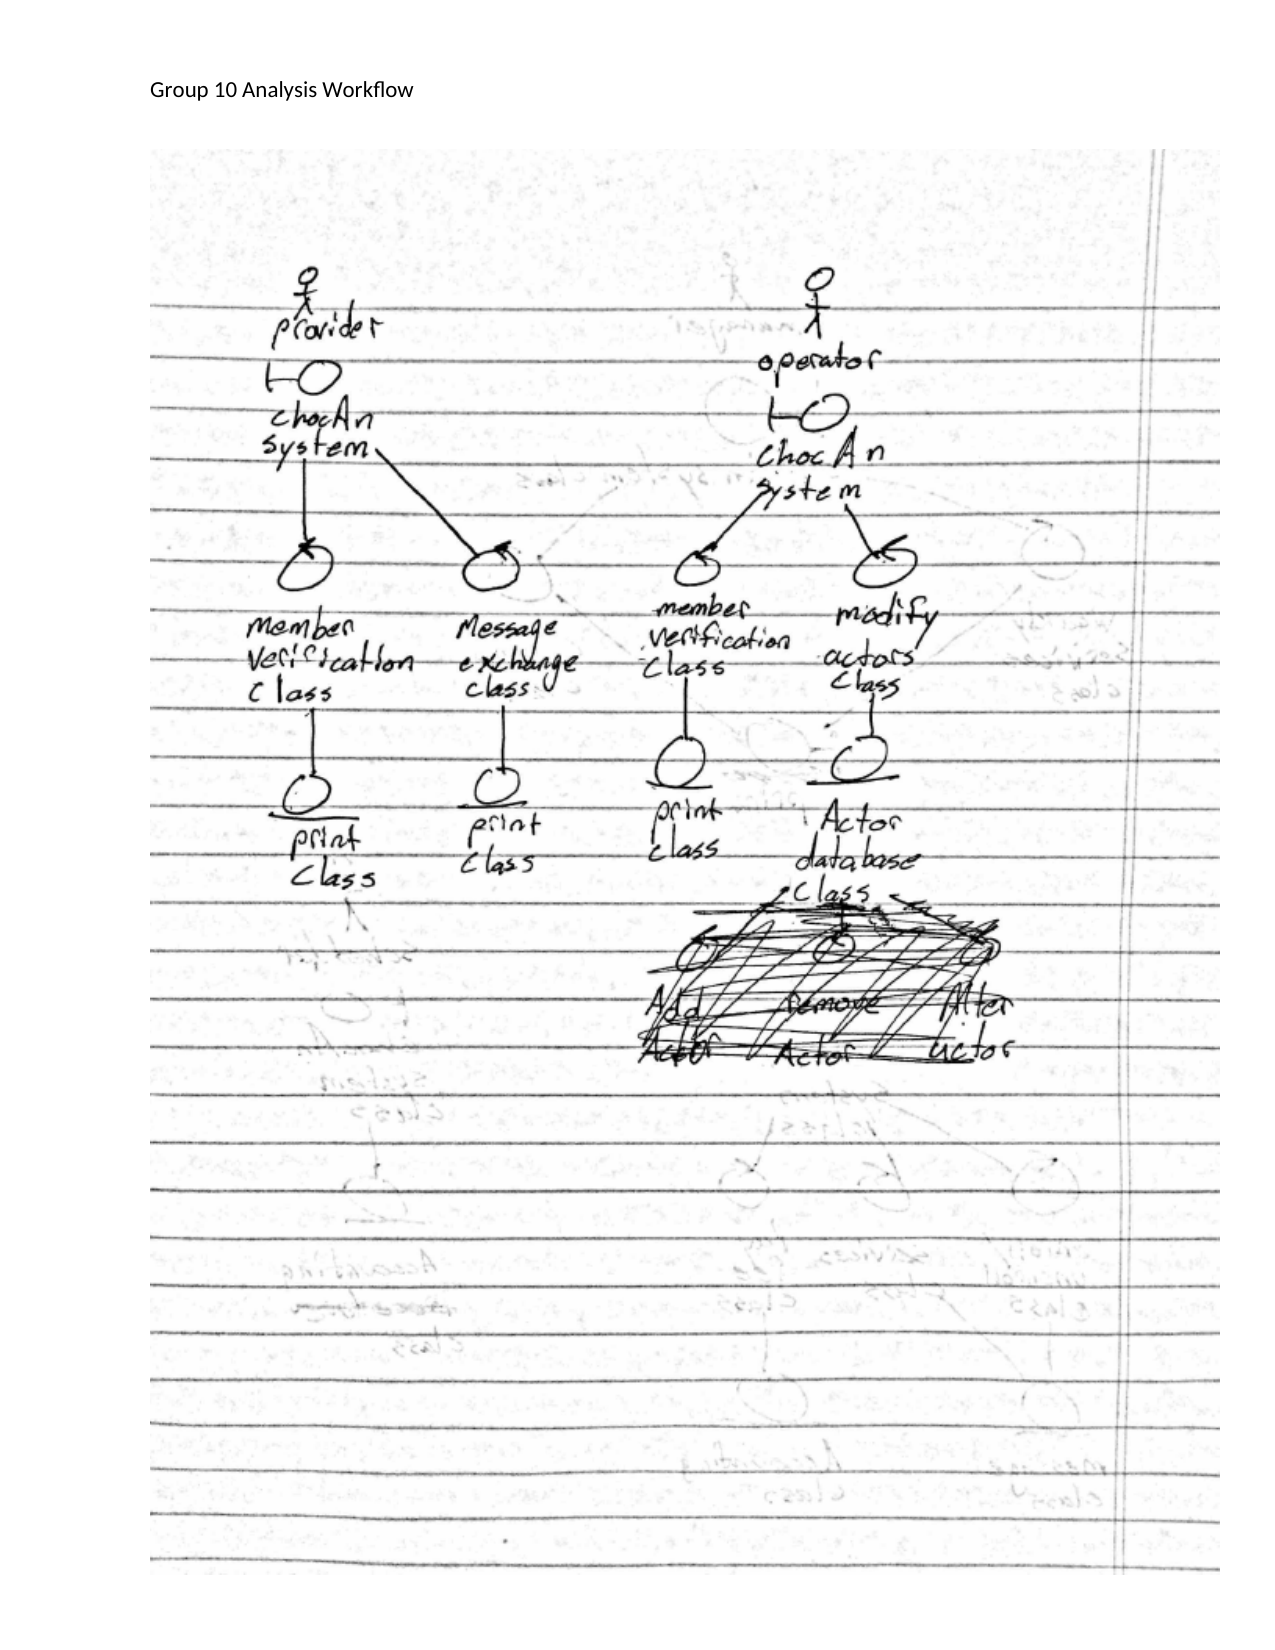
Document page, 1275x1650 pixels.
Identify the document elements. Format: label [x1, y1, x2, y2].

picture [150, 149, 1220, 1575]
